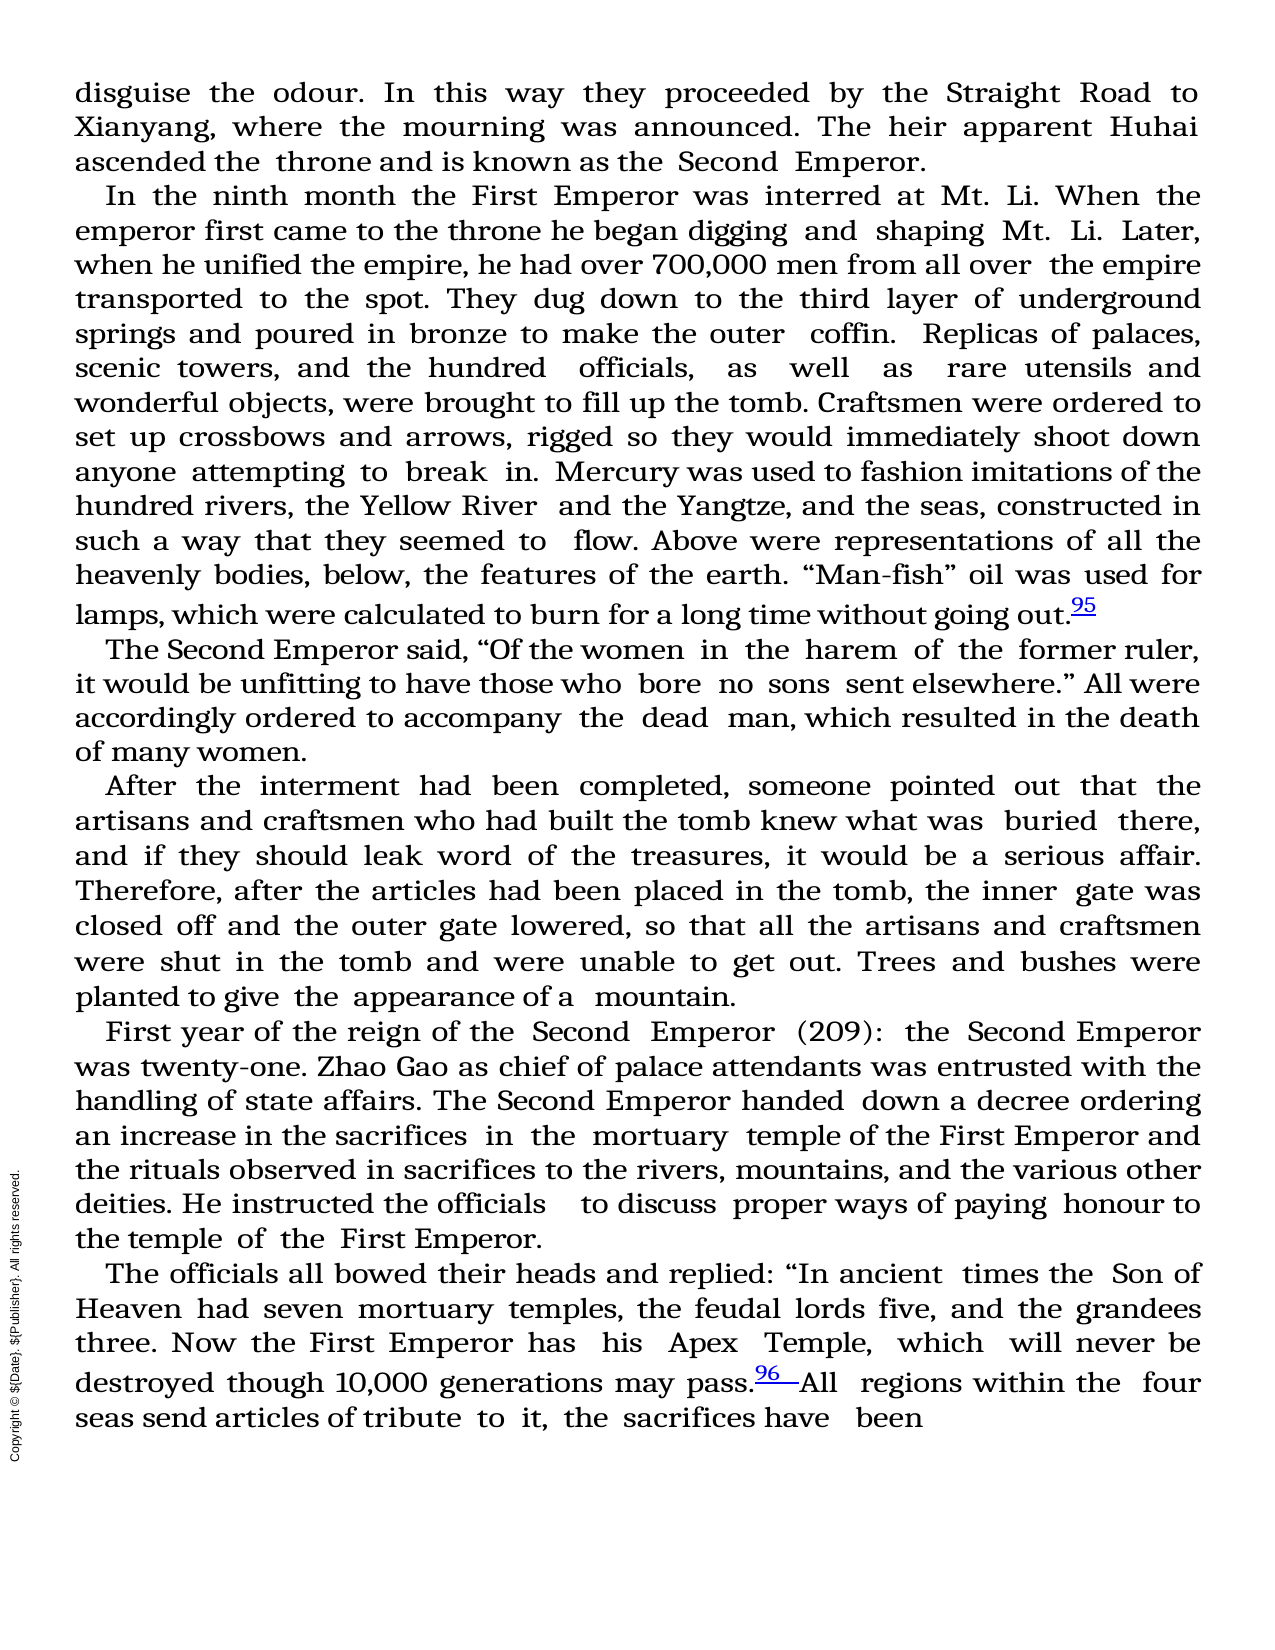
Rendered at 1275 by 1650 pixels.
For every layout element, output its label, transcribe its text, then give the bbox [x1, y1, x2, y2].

text The Second Emperor said, “Of the women in the harem of the former ruler, it would be unfitting to have those who bore no sons sent elsewhere.” All were accordingly ordered to accompany the dead man, which resulted in the death of many women. [75, 633, 1201, 768]
text First year of the reign of the Second Emperor (209): the Second Emperor was twenty-one. Zhao Gao as chief of palace attendants was entrusted with the handling of state affairs. The Second Emperor handed down a decree ordering an increase in the sacrifices in the mortuary temple of the First Emperor and the rituals observed in sacrifices to the rivers, mountains, and the various other deities. He instructed the officials to discuss proper ways of paying honour to the temple of the First Emperor. [75, 1015, 1201, 1256]
text In the ninth month the First Emperor was interred at Mt. Li. When the emperor first came to the throne he began digging and shaping Mt. Li. Later, when he unified the empire, he had over 700,000 men from all over the empire transported to the spot. They dug down to the third layer of underground springs and poured in bronze to make the outer coffin. Replicas of palaces, scenic towers, and the hundred officials, as well as rare utensils and wonderful objects, were brought to fill up the tomb. Craftsmen were ordered to set up crossbows and arrows, rigged so they would immediately shoot down anyone attempting to break in. Mercury was used to fashion imitations of the hundred rivers, the Yellow River and the Yangtze, and the seas, constructed in such a way that they seemed to flow. Above were representations of all the heavenly bodies, below, the features of the earth. “Man-fish” oil was used for lamps, which were calculated to burn for a long time without going out.95 [75, 179, 1201, 632]
text After the interment had been completed, someone pointed out that the artisans and craftsmen who had built the tomb knew what was buried there, and if they should leak word of the treasures, it would be a serious affair. Therefore, after the articles had been placed in the tomb, the inner gate was closed off and the outer gate lowered, so that all the artisans and craftsmen were shut in the tomb and were unable to get out. Trees and bushes were planted to give the appearance of a mountain. [75, 769, 1201, 1013]
text disguise the odour. In this way they proceeded by the Straight Road to Xianyang, where the mourning was announced. The heir apparent Huhai ascended the throne and is known as the Second Emperor. [75, 76, 1201, 178]
text The officials all bowed their heads and replied: “In ancient times the Son of Heaven had seven mortuary temples, the feudal lords five, and the grandees three. Now the First Emperor has his Apex Temple, which will never be destroyed though 10,000 generations may pass.96 All regions within the four seas send articles of tribute to it, the sacrifices have been [75, 1257, 1202, 1434]
